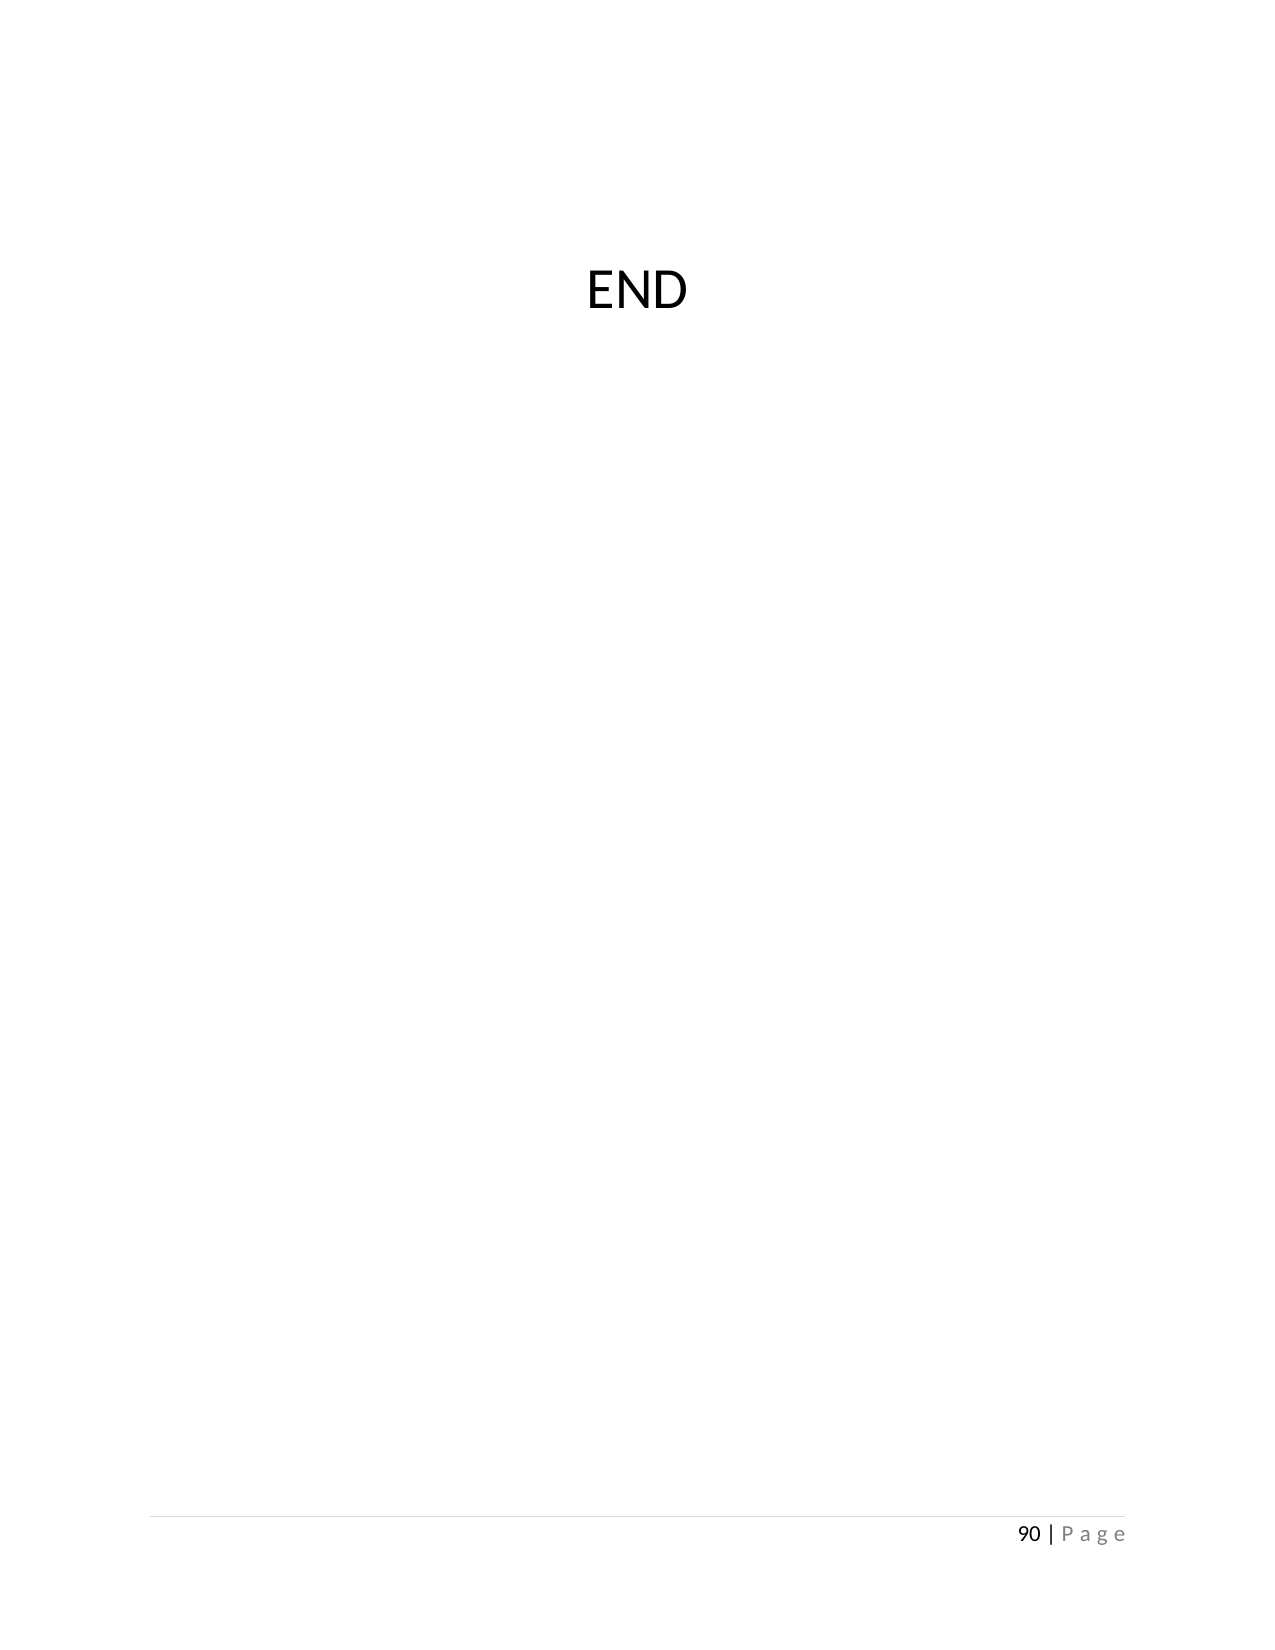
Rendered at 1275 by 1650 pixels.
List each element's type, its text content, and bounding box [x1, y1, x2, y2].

text END [150, 252, 1125, 323]
